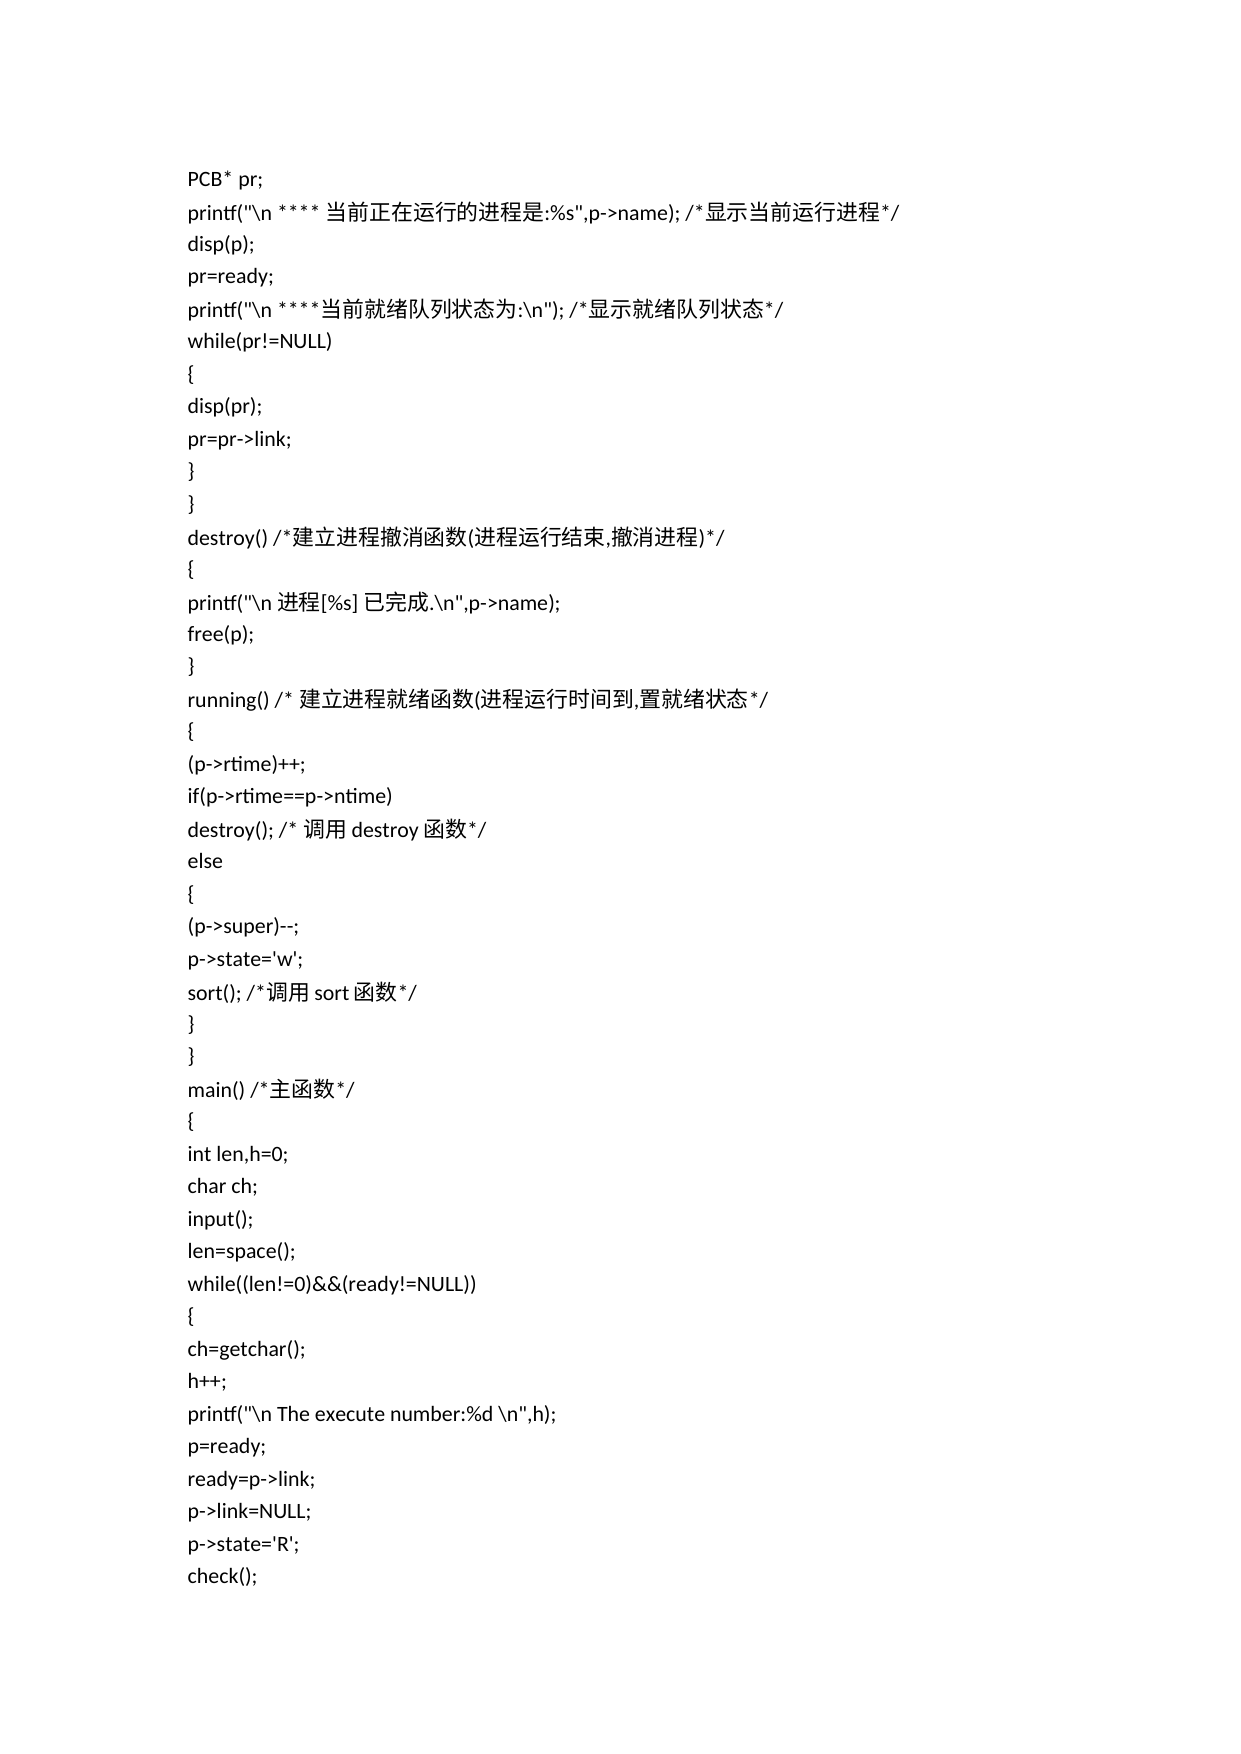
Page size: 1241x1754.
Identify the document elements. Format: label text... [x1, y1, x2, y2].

text while((len!=0)&&(ready!=NULL)) [187, 1267, 1053, 1299]
text int len,h=0; [187, 1137, 1053, 1169]
text ch=getchar(); [187, 1332, 1053, 1364]
text disp(p); [187, 227, 1053, 259]
text check(); [187, 1559, 1053, 1592]
text len=space(); [187, 1234, 1053, 1267]
text p->state='w'; [187, 942, 1053, 974]
text running() /* 建立进程就绪函数(进程运行时间到,置就绪状态*/ [187, 682, 1053, 714]
text printf("\n The execute number:%d \n",h); [187, 1397, 1053, 1429]
text destroy(); /* 调用destroy函数*/ [187, 812, 1053, 844]
text pr=ready; [187, 259, 1053, 292]
text p->state='R'; [187, 1527, 1053, 1559]
text while(pr!=NULL) [187, 324, 1053, 357]
text { [187, 714, 1053, 747]
text } [187, 649, 1053, 682]
text PCB* pr; [187, 162, 1053, 194]
text (p->super)--; [187, 909, 1053, 942]
text { [187, 877, 1053, 909]
text } [187, 1039, 1053, 1072]
text { [187, 1299, 1053, 1332]
text p=ready; [187, 1429, 1053, 1462]
text (p->rtime)++; [187, 747, 1053, 779]
text else [187, 844, 1053, 877]
text ready=p->link; [187, 1462, 1053, 1494]
text pr=pr->link; [187, 422, 1053, 454]
text p->link=NULL; [187, 1494, 1053, 1527]
text printf("\n **** 当前正在运行的进程是:%s",p->name); /*显示当前运行进程*/ [187, 194, 1053, 227]
text { [187, 1104, 1053, 1137]
text printf("\n ****当前就绪队列状态为:\n"); /*显示就绪队列状态*/ [187, 292, 1053, 324]
text input(); [187, 1202, 1053, 1234]
text } [187, 1007, 1053, 1039]
text } [187, 454, 1053, 487]
text h++; [187, 1364, 1053, 1397]
text } [187, 487, 1053, 519]
text printf("\n 进程[%s] 已完成.\n",p->name); [187, 584, 1053, 617]
text disp(pr); [187, 389, 1053, 422]
text sort(); /*调用sort函数*/ [187, 974, 1053, 1007]
text free(p); [187, 617, 1053, 649]
text { [187, 552, 1053, 584]
text main() /*主函数*/ [187, 1072, 1053, 1104]
text destroy() /*建立进程撤消函数(进程运行结束,撤消进程)*/ [187, 519, 1053, 552]
text char ch; [187, 1169, 1053, 1202]
text { [187, 357, 1053, 389]
text if(p->rtime==p->ntime) [187, 779, 1053, 812]
